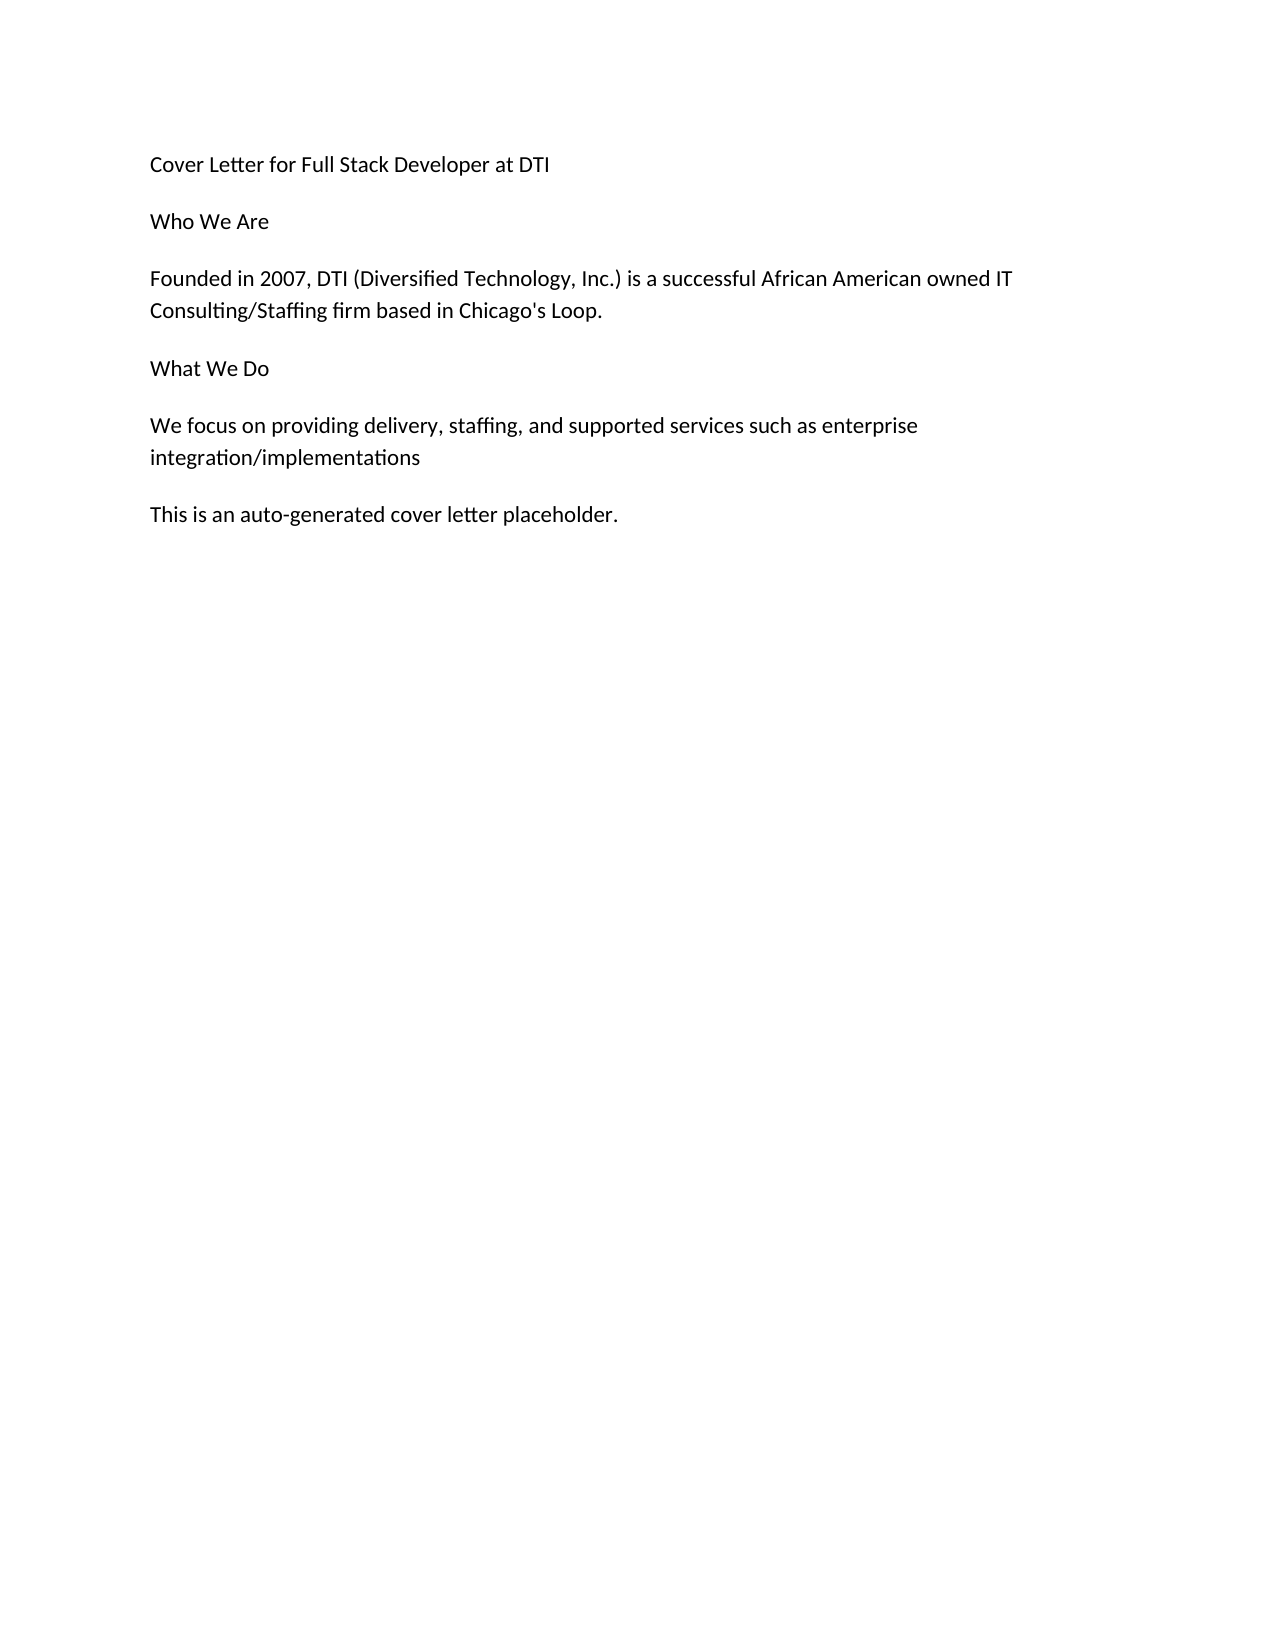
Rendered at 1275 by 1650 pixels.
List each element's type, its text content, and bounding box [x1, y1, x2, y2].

text We focus on providing delivery, staffing, and supported services such as enterprise integration/implementations [150, 411, 1125, 471]
text Who We Are [150, 207, 1125, 235]
text What We Do [150, 354, 1125, 382]
text This is an auto-generated cover letter placeholder. [150, 500, 1125, 528]
text Cover Letter for Full Stack Developer at DTI [150, 150, 1125, 178]
text Founded in 2007, DTI (Diversified Technology, Inc.) is a successful African American owned IT Consulting/Staffing firm based in Chicago's Loop. [150, 264, 1125, 324]
